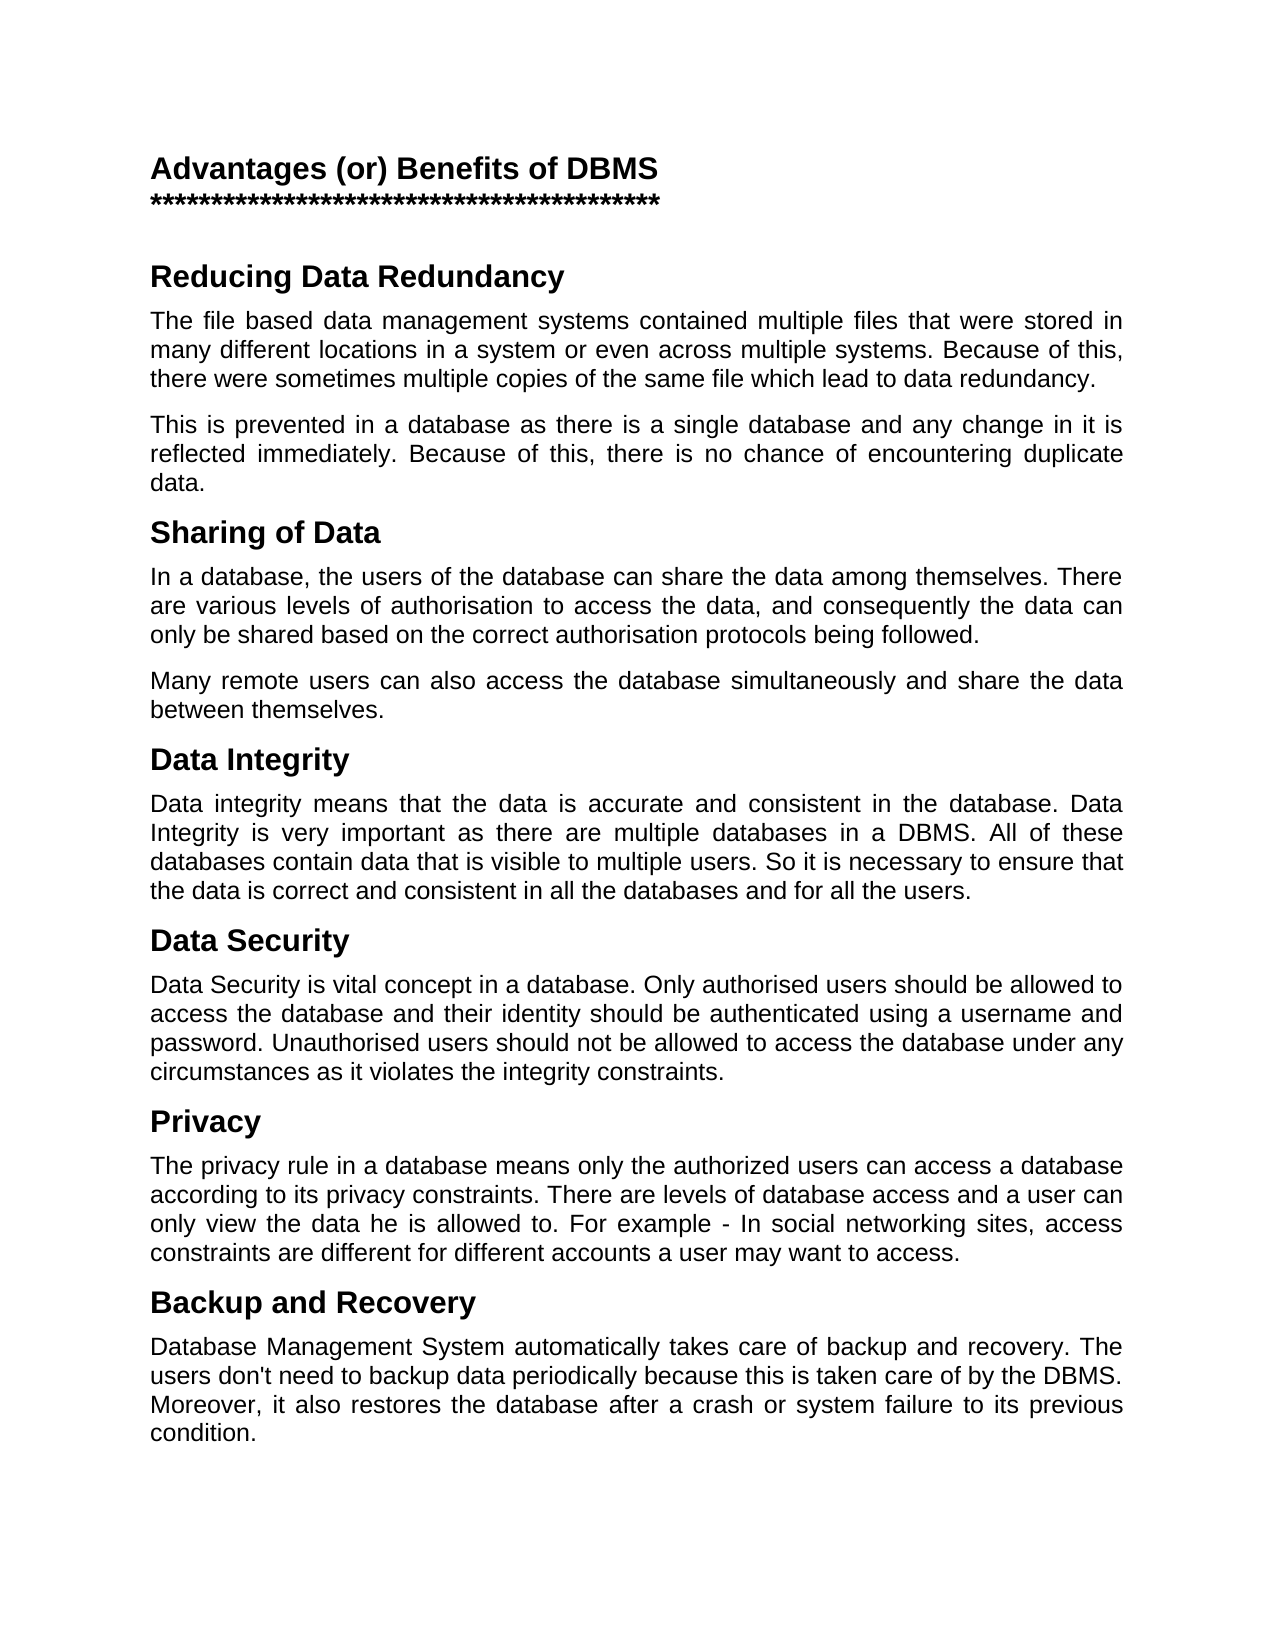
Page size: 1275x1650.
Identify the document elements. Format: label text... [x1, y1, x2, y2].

text Data integrity means that the data is accurate and consistent in the database. Data Integrity is very important as there are multiple databases in a DBMS. All of these databases contain data that is visible to multiple users. So it is necessary to ensure that the data is correct and consistent in all the databases and for all the users. [150, 789, 1125, 904]
text Reducing Data Redundancy [150, 258, 1125, 294]
text Advantages (or) Benefits of DBMS [150, 150, 1125, 186]
text Backup and Recovery [150, 1284, 1125, 1320]
text The file based data management systems contained multiple files that were stored in many different locations in a system or even across multiple systems. Because of this, there were sometimes multiple copies of the same file which lead to data redundancy. [150, 306, 1125, 392]
text Data Security is vital concept in a database. Only authorised users should be allowed to access the database and their identity should be authenticated using a username and password. Unauthorised users should not be allowed to access the database under any circumstances as it violates the integrity constraints. [150, 970, 1125, 1085]
text ****************************************** [150, 186, 1125, 222]
text Data Security [150, 922, 1125, 958]
text This is prevented in a database as there is a single database and any change in it is reflected immediately. Because of this, there is no chance of encountering duplicate data. [150, 410, 1125, 496]
text Many remote users can also access the database simultaneously and share the data between themselves. [150, 666, 1125, 723]
text Privacy [150, 1103, 1125, 1139]
text Data Integrity [150, 741, 1125, 777]
text Database Management System automatically takes care of backup and recovery. The users don't need to backup data periodically because this is taken care of by the DBMS. Moreover, it also restores the database after a crash or system failure to its previous condition. [150, 1332, 1125, 1447]
text Sharing of Data [150, 514, 1125, 550]
text The privacy rule in a database means only the authorized users can access a database according to its privacy constraints. There are levels of database access and a user can only view the data he is allowed to. For example - In social networking sites, access constraints are different for different accounts a user may want to access. [150, 1151, 1125, 1266]
text In a database, the users of the database can share the data among themselves. There are various levels of authorisation to access the data, and consequently the data can only be shared based on the correct authorisation protocols being followed. [150, 562, 1125, 648]
